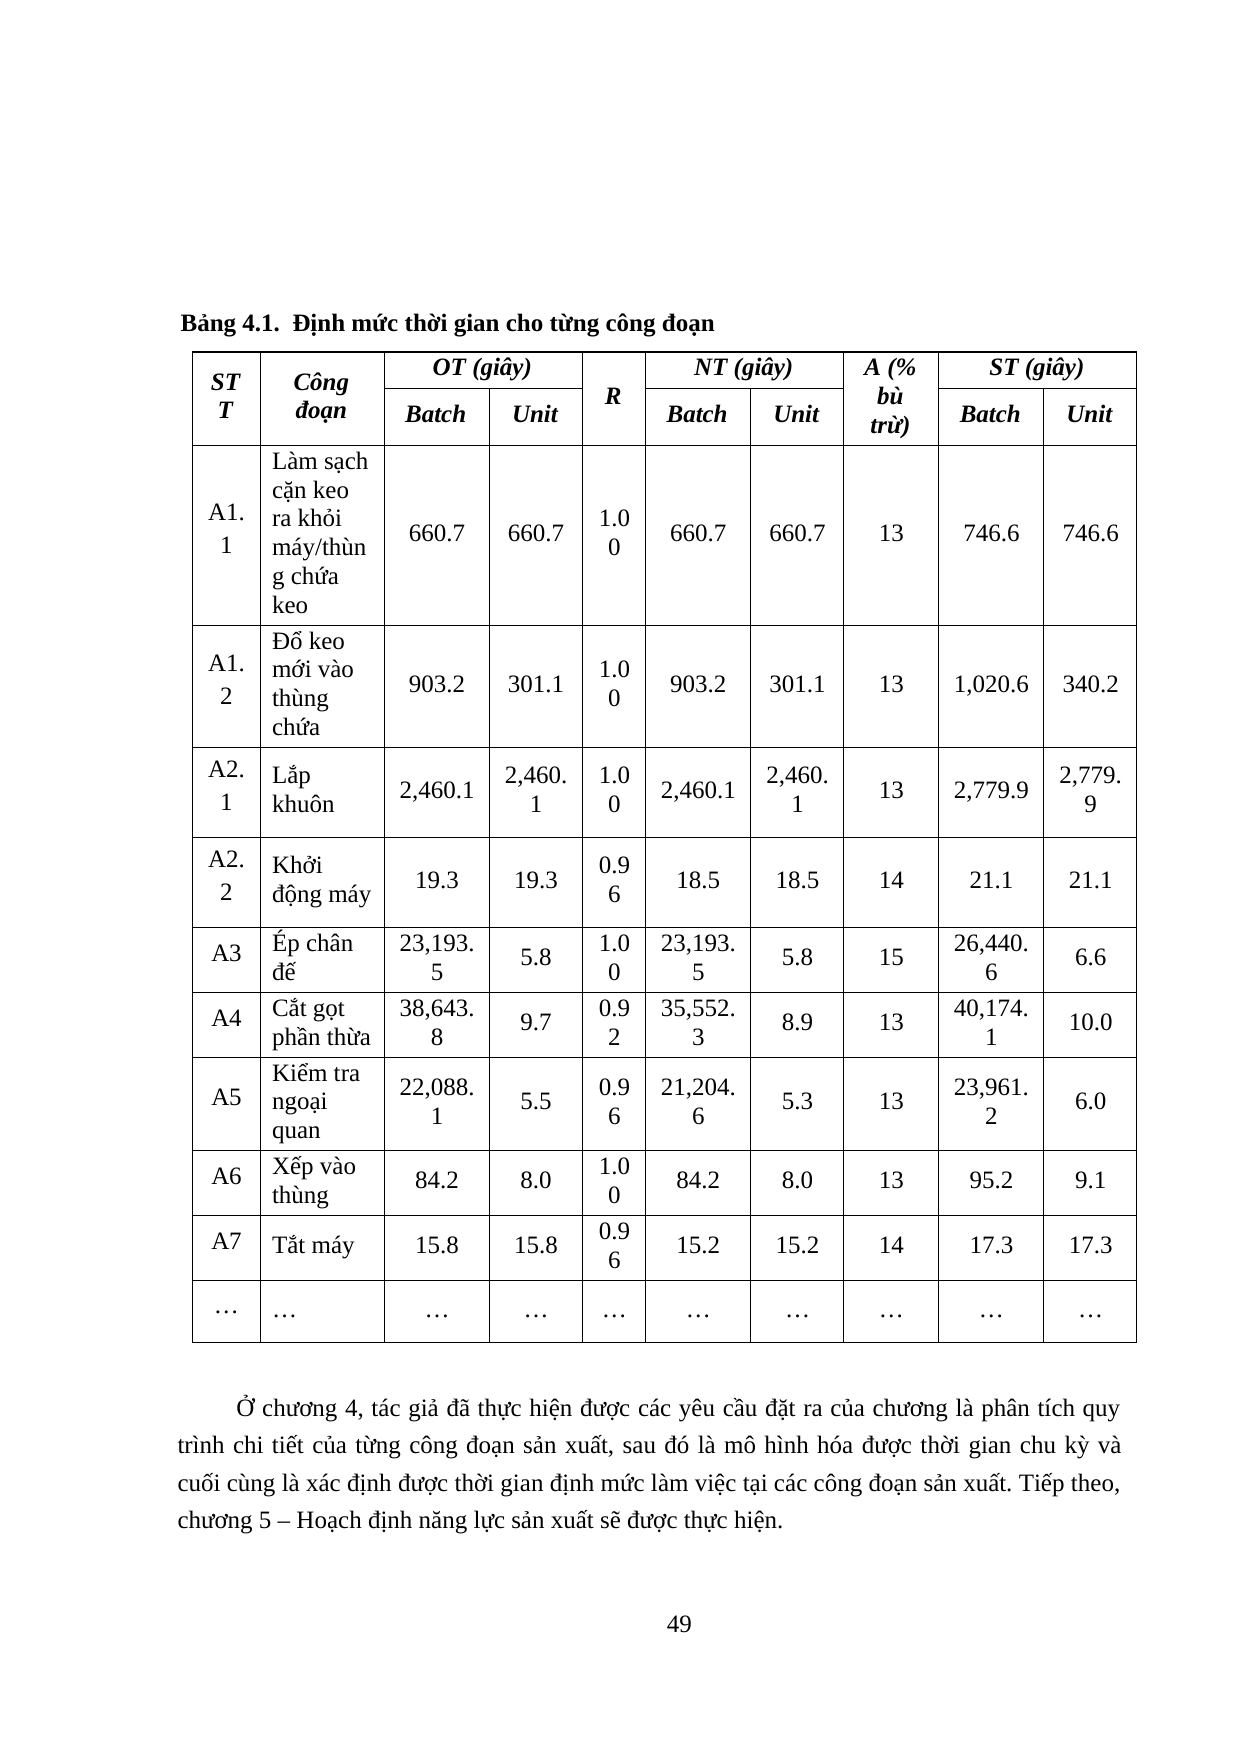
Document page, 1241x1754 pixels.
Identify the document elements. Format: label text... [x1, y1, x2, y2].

table_cell Xếp vào thùng [261, 1151, 384, 1215]
table_cell A3 [193, 928, 260, 992]
table_cell 660.7 [646, 446, 750, 625]
table_cell 1,020.6 [939, 626, 1043, 747]
text Ở chương 4, tác giả đã thực hiện được các yêu cầu đặt ra của chương là phân tích quy trình chi tiết của từng công đoạn sản xuất, sau đó là mô hình hóa được thời gian chu kỳ và cuối cùng là xác định được thời gian định mức làm việc tại các công đoạn sản xuất. Tiếp theo, chương 5 – Hoạch định năng lực sản xuất sẽ được thực hiện. [177, 1393, 1122, 1534]
table_cell 2,460.1 [490, 748, 582, 837]
table_cell … [1044, 1281, 1136, 1342]
table_cell 19.3 [490, 838, 582, 927]
table_cell 9.1 [1044, 1151, 1136, 1215]
table_cell Làm sạch cặn keo ra khỏi máy/thùng chứa keo [261, 446, 384, 625]
table_header OT (giây) [385, 353, 582, 387]
table_cell 17.3 [939, 1216, 1043, 1280]
table_cell 6.6 [1044, 928, 1136, 992]
table_cell 746.6 [939, 446, 1043, 625]
table_cell Đổ keo mới vào thùng chứa [261, 626, 384, 747]
table_cell Kiểm tra ngoại quan [261, 1058, 384, 1150]
table_header A (% bù trừ) [844, 353, 938, 445]
table_cell Unit [751, 389, 843, 445]
table_cell 8.0 [490, 1151, 582, 1215]
table_cell 0.96 [583, 1058, 645, 1150]
table_cell Batch [646, 389, 750, 445]
table_cell 746.6 [1044, 446, 1136, 625]
table_cell Batch [939, 389, 1043, 445]
table_cell 660.7 [751, 446, 843, 625]
table_cell 15 [844, 928, 938, 992]
table_cell 903.2 [646, 626, 750, 747]
table_cell 21.1 [1044, 838, 1136, 927]
table_cell 95.2 [939, 1151, 1043, 1215]
table_cell 18.5 [646, 838, 750, 927]
table_header R [583, 353, 645, 445]
table_cell Lắp khuôn [261, 748, 384, 837]
table_cell Batch [385, 389, 489, 445]
table_cell A7 [193, 1216, 260, 1280]
table_cell … [385, 1281, 489, 1342]
table_cell 21.1 [939, 838, 1043, 927]
table_cell 301.1 [490, 626, 582, 747]
table_cell 13 [844, 626, 938, 747]
table_cell A1.2 [193, 626, 260, 747]
table_cell 23,193.5 [385, 928, 489, 992]
table_cell 2,779.9 [939, 748, 1043, 837]
table_cell 13 [844, 1058, 938, 1150]
table_cell A2.1 [193, 748, 260, 837]
table_cell 6.0 [1044, 1058, 1136, 1150]
table_cell 84.2 [646, 1151, 750, 1215]
table_cell Unit [1044, 389, 1136, 445]
table_cell 5.8 [751, 928, 843, 992]
table_cell A5 [193, 1058, 260, 1150]
table_cell … [751, 1281, 843, 1342]
text Định mức thời gian cho từng công đoạn [177, 308, 1122, 337]
table_cell Ép chân đế [261, 928, 384, 992]
table_cell 0.92 [583, 993, 645, 1057]
table_cell 13 [844, 446, 938, 625]
table_cell 18.5 [751, 838, 843, 927]
table_cell 1.00 [583, 1151, 645, 1215]
table_cell 1.00 [583, 928, 645, 992]
table_cell 10.0 [1044, 993, 1136, 1057]
table_cell 14 [844, 1216, 938, 1280]
table_header NT (giây) [646, 353, 843, 387]
table_cell 0.96 [583, 1216, 645, 1280]
table_cell 23,961.2 [939, 1058, 1043, 1150]
table_cell … [193, 1281, 260, 1342]
table_cell 0.96 [583, 838, 645, 927]
table_cell Cắt gọt phần thừa [261, 993, 384, 1057]
table_cell … [646, 1281, 750, 1342]
table_cell 660.7 [490, 446, 582, 625]
table_cell … [844, 1281, 938, 1342]
table_cell A2.2 [193, 838, 260, 927]
table_cell 660.7 [385, 446, 489, 625]
table_cell A6 [193, 1151, 260, 1215]
table_cell 5.5 [490, 1058, 582, 1150]
table_cell 26,440.6 [939, 928, 1043, 992]
table_cell … [490, 1281, 582, 1342]
table_cell 2,460.1 [385, 748, 489, 837]
table_cell 19.3 [385, 838, 489, 927]
table_cell 17.3 [1044, 1216, 1136, 1280]
table_cell 38,643.8 [385, 993, 489, 1057]
table_cell 1.00 [583, 626, 645, 747]
table_cell 15.2 [646, 1216, 750, 1280]
table_cell 301.1 [751, 626, 843, 747]
table_cell 2,779.9 [1044, 748, 1136, 837]
table_cell 15.8 [385, 1216, 489, 1280]
table_cell Khởi động máy [261, 838, 384, 927]
table_cell 21,204.6 [646, 1058, 750, 1150]
table_cell 2,460.1 [751, 748, 843, 837]
table_cell 13 [844, 748, 938, 837]
table_cell 8.9 [751, 993, 843, 1057]
table_cell 13 [844, 1151, 938, 1215]
table_cell … [939, 1281, 1043, 1342]
table_cell 903.2 [385, 626, 489, 747]
table_cell 23,193.5 [646, 928, 750, 992]
table_cell 14 [844, 838, 938, 927]
table_cell Tắt máy [261, 1216, 384, 1280]
table_header ST (giây) [939, 353, 1136, 387]
table_cell A1.1 [193, 446, 260, 625]
table_cell 2,460.1 [646, 748, 750, 837]
table_header Công đoạn [261, 353, 384, 445]
table_cell 1.00 [583, 446, 645, 625]
table_header STT [193, 353, 260, 445]
table_cell A4 [193, 993, 260, 1057]
table_cell 35,552.3 [646, 993, 750, 1057]
table_cell 13 [844, 993, 938, 1057]
table_cell 40,174.1 [939, 993, 1043, 1057]
table_cell 15.2 [751, 1216, 843, 1280]
table_cell 5.3 [751, 1058, 843, 1150]
table_cell 5.8 [490, 928, 582, 992]
table_cell 84.2 [385, 1151, 489, 1215]
table_cell Unit [490, 389, 582, 445]
table_cell 9.7 [490, 993, 582, 1057]
table_cell 15.8 [490, 1216, 582, 1280]
table_cell 22,088.1 [385, 1058, 489, 1150]
table_cell 8.0 [751, 1151, 843, 1215]
table_cell 1.00 [583, 748, 645, 837]
table_cell … [261, 1281, 384, 1342]
table_cell … [583, 1281, 645, 1342]
table_cell 340.2 [1044, 626, 1136, 747]
